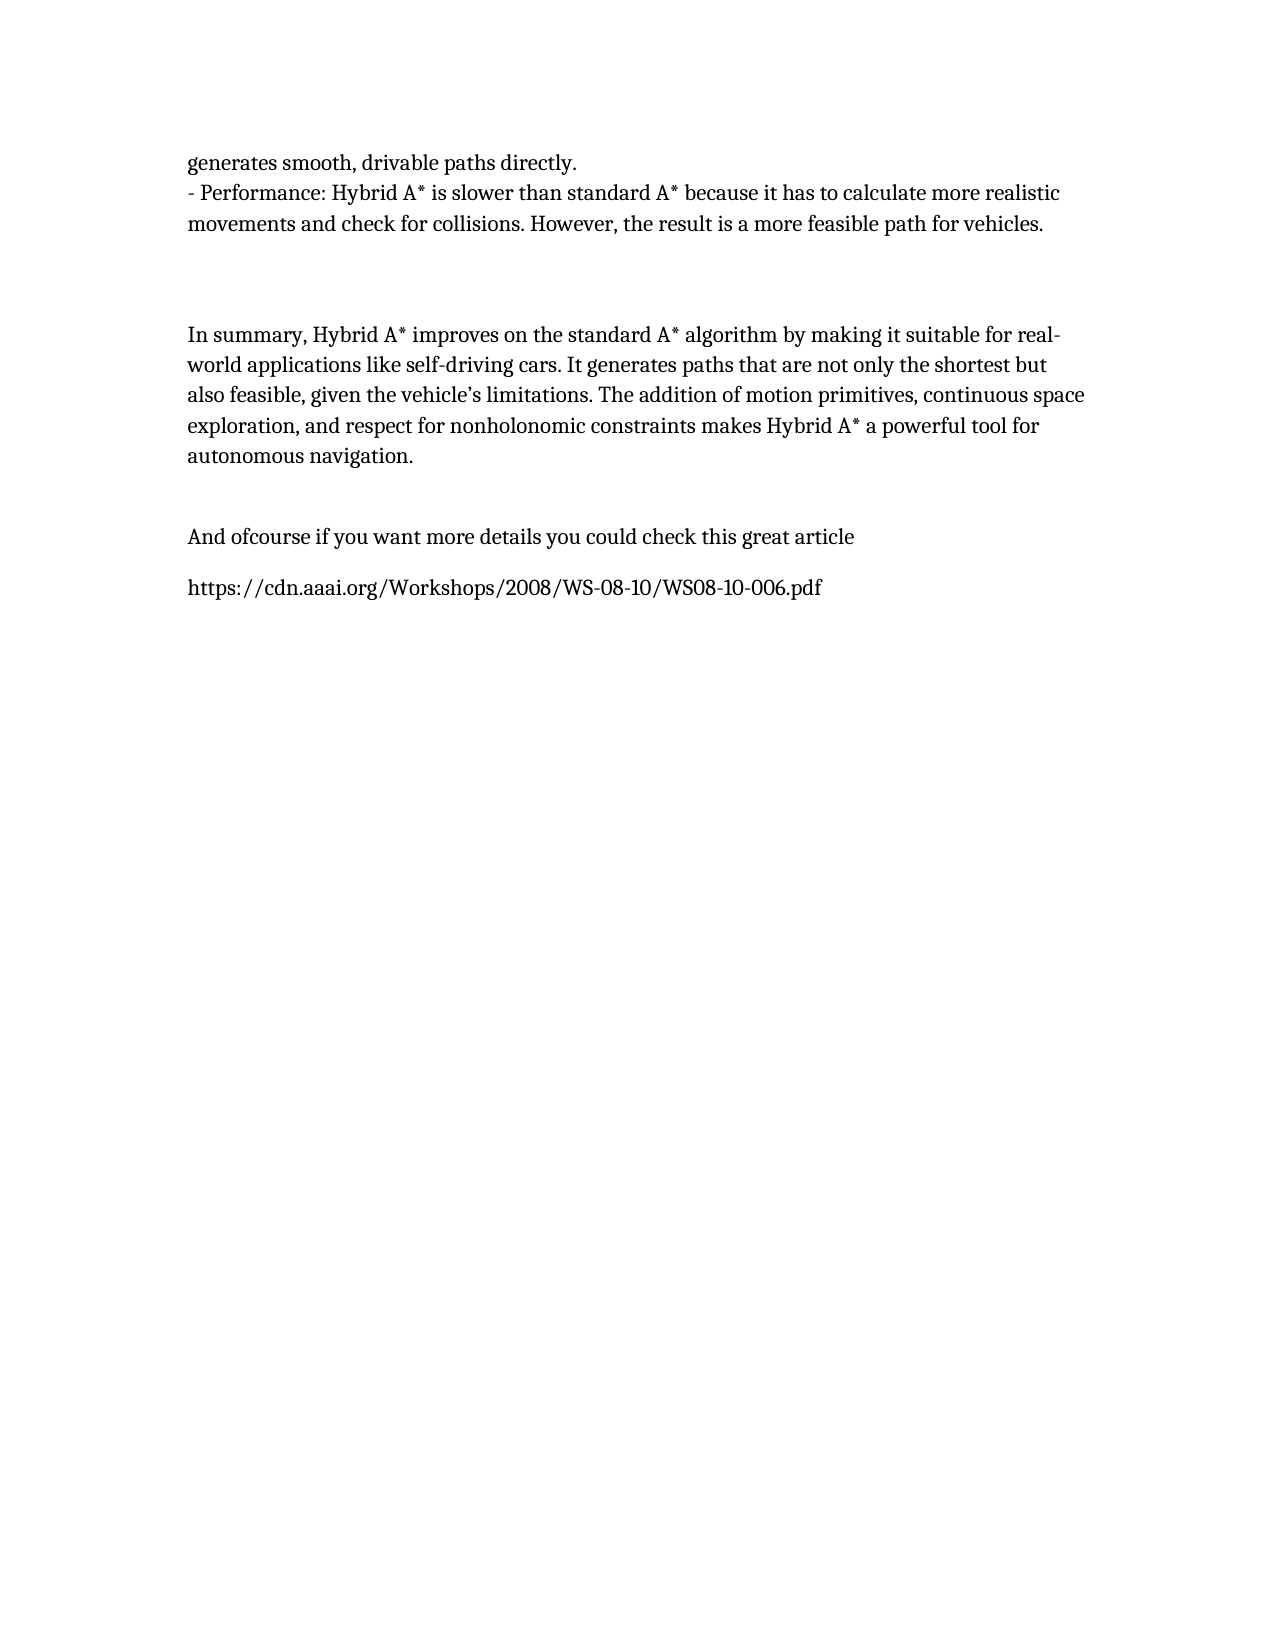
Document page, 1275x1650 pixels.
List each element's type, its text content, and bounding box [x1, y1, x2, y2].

text And ofcourse if you want more details you could check this great article [187, 524, 1087, 550]
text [187, 150, 1087, 267]
text In summary, Hybrid A* improves on the standard A* algorithm by making it suitable for real-world applications like self-driving cars. It generates paths that are not only the shortest but also feasible, given the vehicle’s limitations. The addition of motion primitives, continuous space exploration, and respect for nonholonomic constraints makes Hybrid A* a powerful tool for autonomous navigation. [187, 292, 1087, 499]
text https://cdn.aaai.org/Workshops/2008/WS-08-10/WS08-10-006.pdf [187, 575, 1087, 601]
